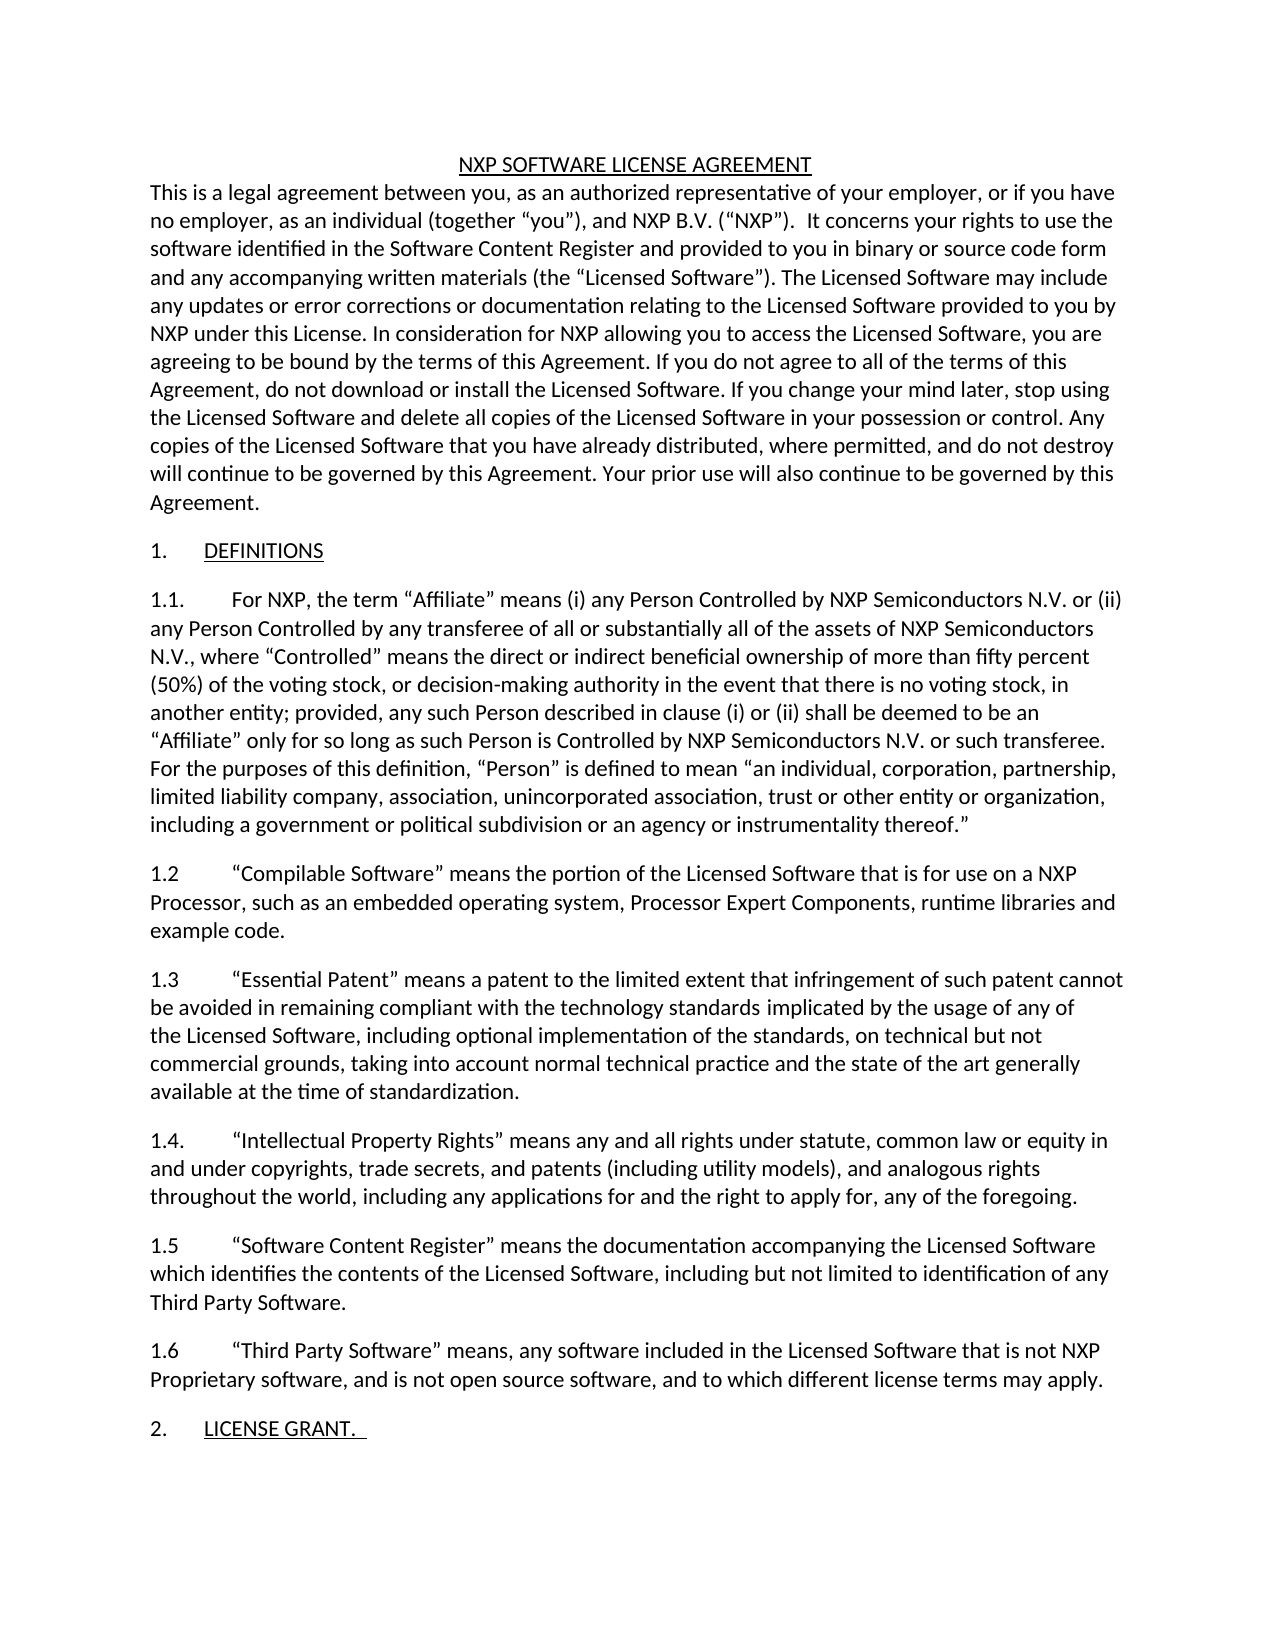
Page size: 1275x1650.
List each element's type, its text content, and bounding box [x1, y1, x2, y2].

text This is a legal agreement between you, as an authorized representative of your employer, or if you have no employer, as an individual (together “you”), and NXP B.V. (“NXP”). It concerns your rights to use the software identified in the Software Content Register and provided to you in binary or source code form and any accompanying written materials (the “Licensed Software”). The Licensed Software may include any updates or error corrections or documentation relating to the Licensed Software provided to you by NXP under this License. In consideration for NXP allowing you to access the Licensed Software, you are agreeing to be bound by the terms of this Agreement. If you do not agree to all of the terms of this Agreement, do not download or install the Licensed Software. If you change your mind later, stop using the Licensed Software and delete all copies of the Licensed Software in your possession or control. Any copies of the Licensed Software that you have already distributed, where permitted, and do not destroy will continue to be governed by this Agreement. Your prior use will also continue to be governed by this Agreement. [150, 178, 1125, 516]
text NXP SOFTWARE LICENSE AGREEMENT [150, 150, 1125, 178]
text 1.4. “Intellectual Property Rights” means any and all rights under statute, common law or equity in and under copyrights, trade secrets, and patents (including utility models), and analogous rights throughout the world, including any applications for and the right to apply for, any of the foregoing. [150, 1126, 1125, 1210]
text 1.1. For NXP, the term “Affiliate” means (i) any Person Controlled by NXP Semiconductors N.V. or (ii) any Person Controlled by any transferee of all or substantially all of the assets of NXP Semiconductors N.V., where “Controlled” means the direct or indirect beneficial ownership of more than fifty percent (50%) of the voting stock, or decision-making authority in the event that there is no voting stock, in another entity; provided, any such Person described in clause (i) or (ii) shall be deemed to be an “Affiliate” only for so long as such Person is Controlled by NXP Semiconductors N.V. or such transferee. For the purposes of this definition, “Person” is defined to mean “an individual, corporation, partnership, limited liability company, association, unincorporated association, trust or other entity or organization, including a government or political subdivision or an agency or instrumentality thereof.” [150, 585, 1125, 838]
text 2. LICENSE GRANT. [150, 1413, 1125, 1442]
text 1.2 “Compilable Software” means the portion of the Licensed Software that is for use on a NXP Processor, such as an embedded operating system, Processor Expert Components, runtime libraries and example code. [150, 859, 1125, 944]
text 1.3 “Essential Patent” means a patent to the limited extent that infringement of such patent cannot be avoided in remaining compliant with the technology standards implicated by the usage of any of the Licensed Software, including optional implementation of the standards, on technical but not commercial grounds, taking into account normal technical practice and the state of the art generally available at the time of standardization. [150, 964, 1125, 1105]
text 1. DEFINITIONS [150, 536, 1125, 564]
text 1.6 “Third Party Software” means, any software included in the Licensed Software that is not NXP Proprietary software, and is not open source software, and to which different license terms may apply. [150, 1336, 1125, 1393]
text 1.5 “Software Content Register” means the documentation accompanying the Licensed Software which identifies the contents of the Licensed Software, including but not limited to identification of any Third Party Software. [150, 1231, 1125, 1316]
